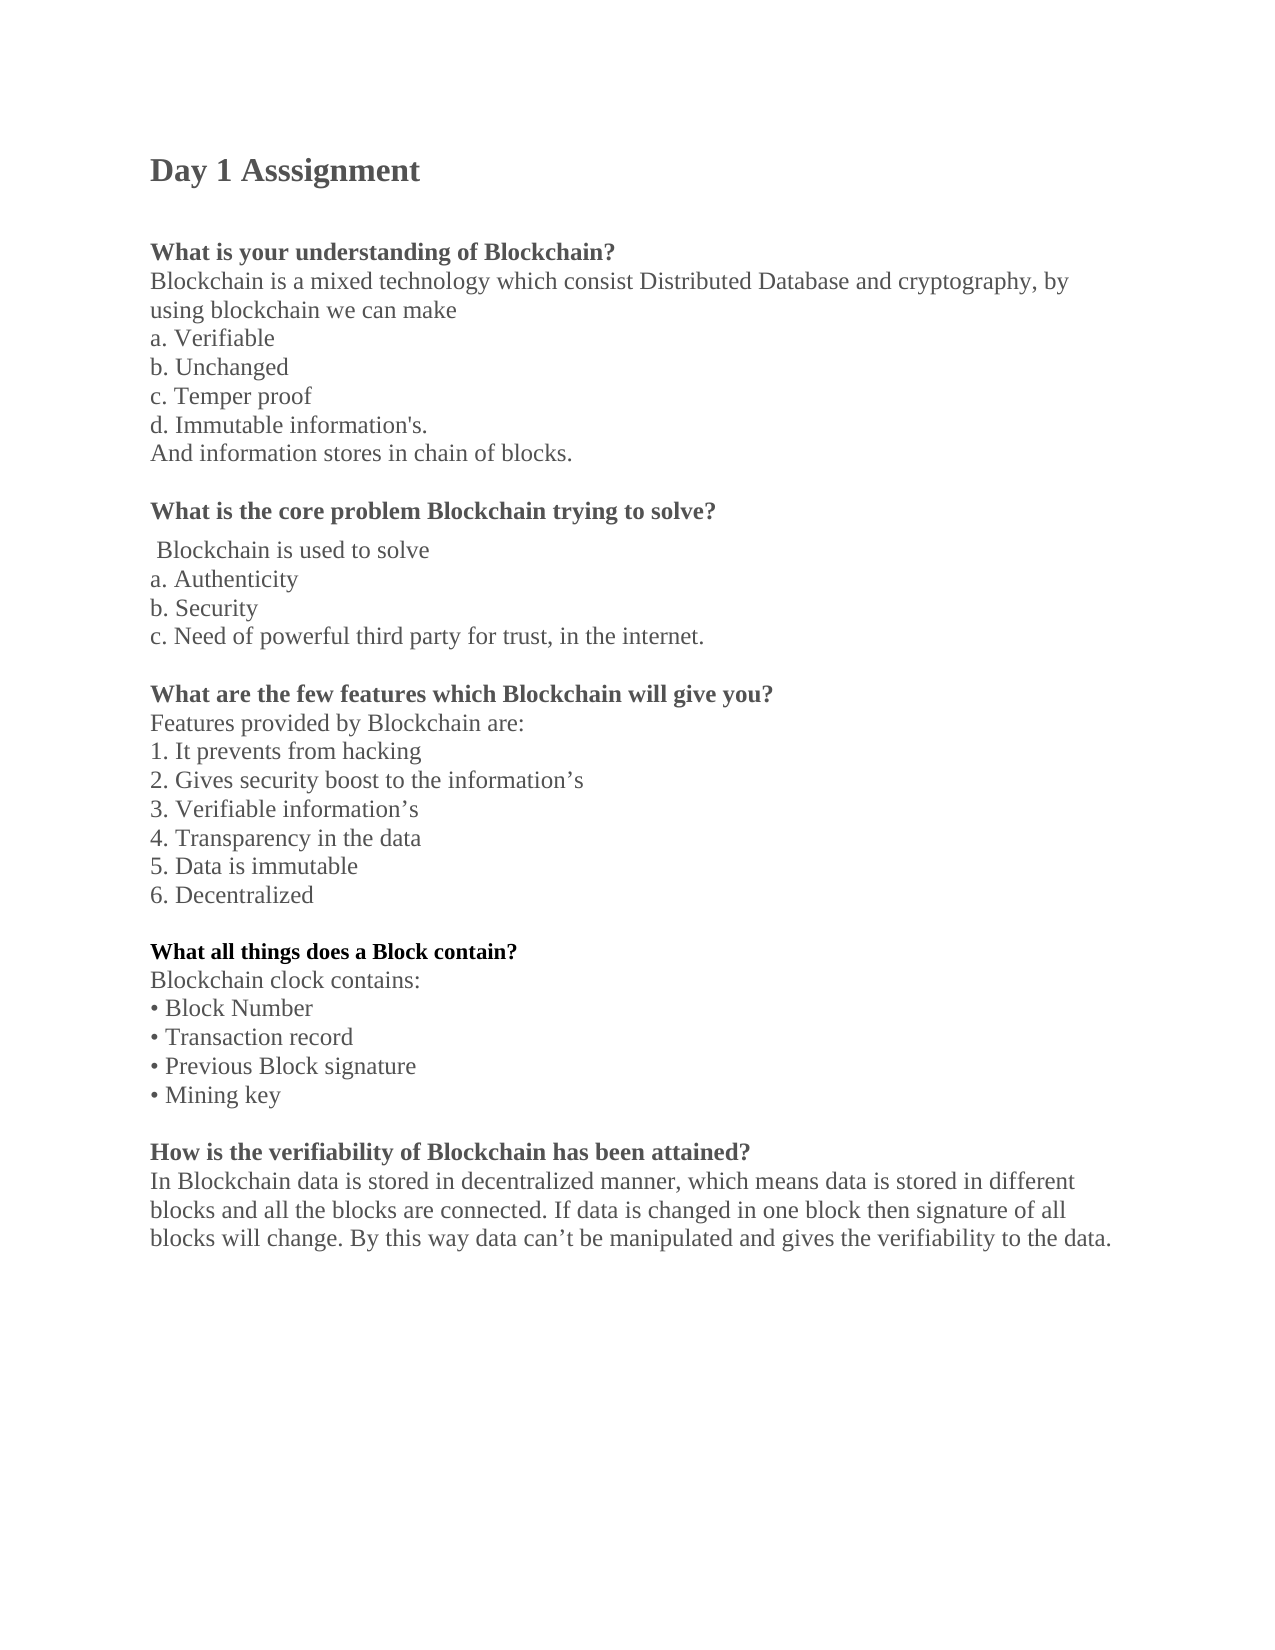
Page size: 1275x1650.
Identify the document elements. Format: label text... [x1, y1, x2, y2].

text What is your understanding of Blockchain? Blockchain is a mixed technology which consist Distributed Database and cryptography, by using blockchain we can make a. Verifiable b. Unchanged c. Temper proof d. Immutable information's. And information stores in chain of blocks. What is the core problem Blockchain trying to solve? [150, 237, 1125, 525]
text Day 1 Asssignment [150, 150, 1125, 188]
text Blockchain is used to solve a. Authenticity b. Security c. Need of powerful third party for trust, in the internet. What are the few features which Blockchain will give you? Features provided by Blockchain are: 1. It prevents from hacking 2. Gives security boost to the information’s 3. Verifiable information’s 4. Transparency in the data 5. Data is immutable 6. Decentralized What all things does a Block contain? Blockchain clock contains: • Block Number • Transaction record • Previous Block signature • Mining key How is the verifiability of Blockchain has been attained? In Blockchain data is stored in decentralized manner, which means data is stored in different blocks and all the blocks are connected. If data is changed in one block then signature of all blocks will change. By this way data can’t be manipulated and gives the verifiability to the data. [150, 535, 1125, 1252]
